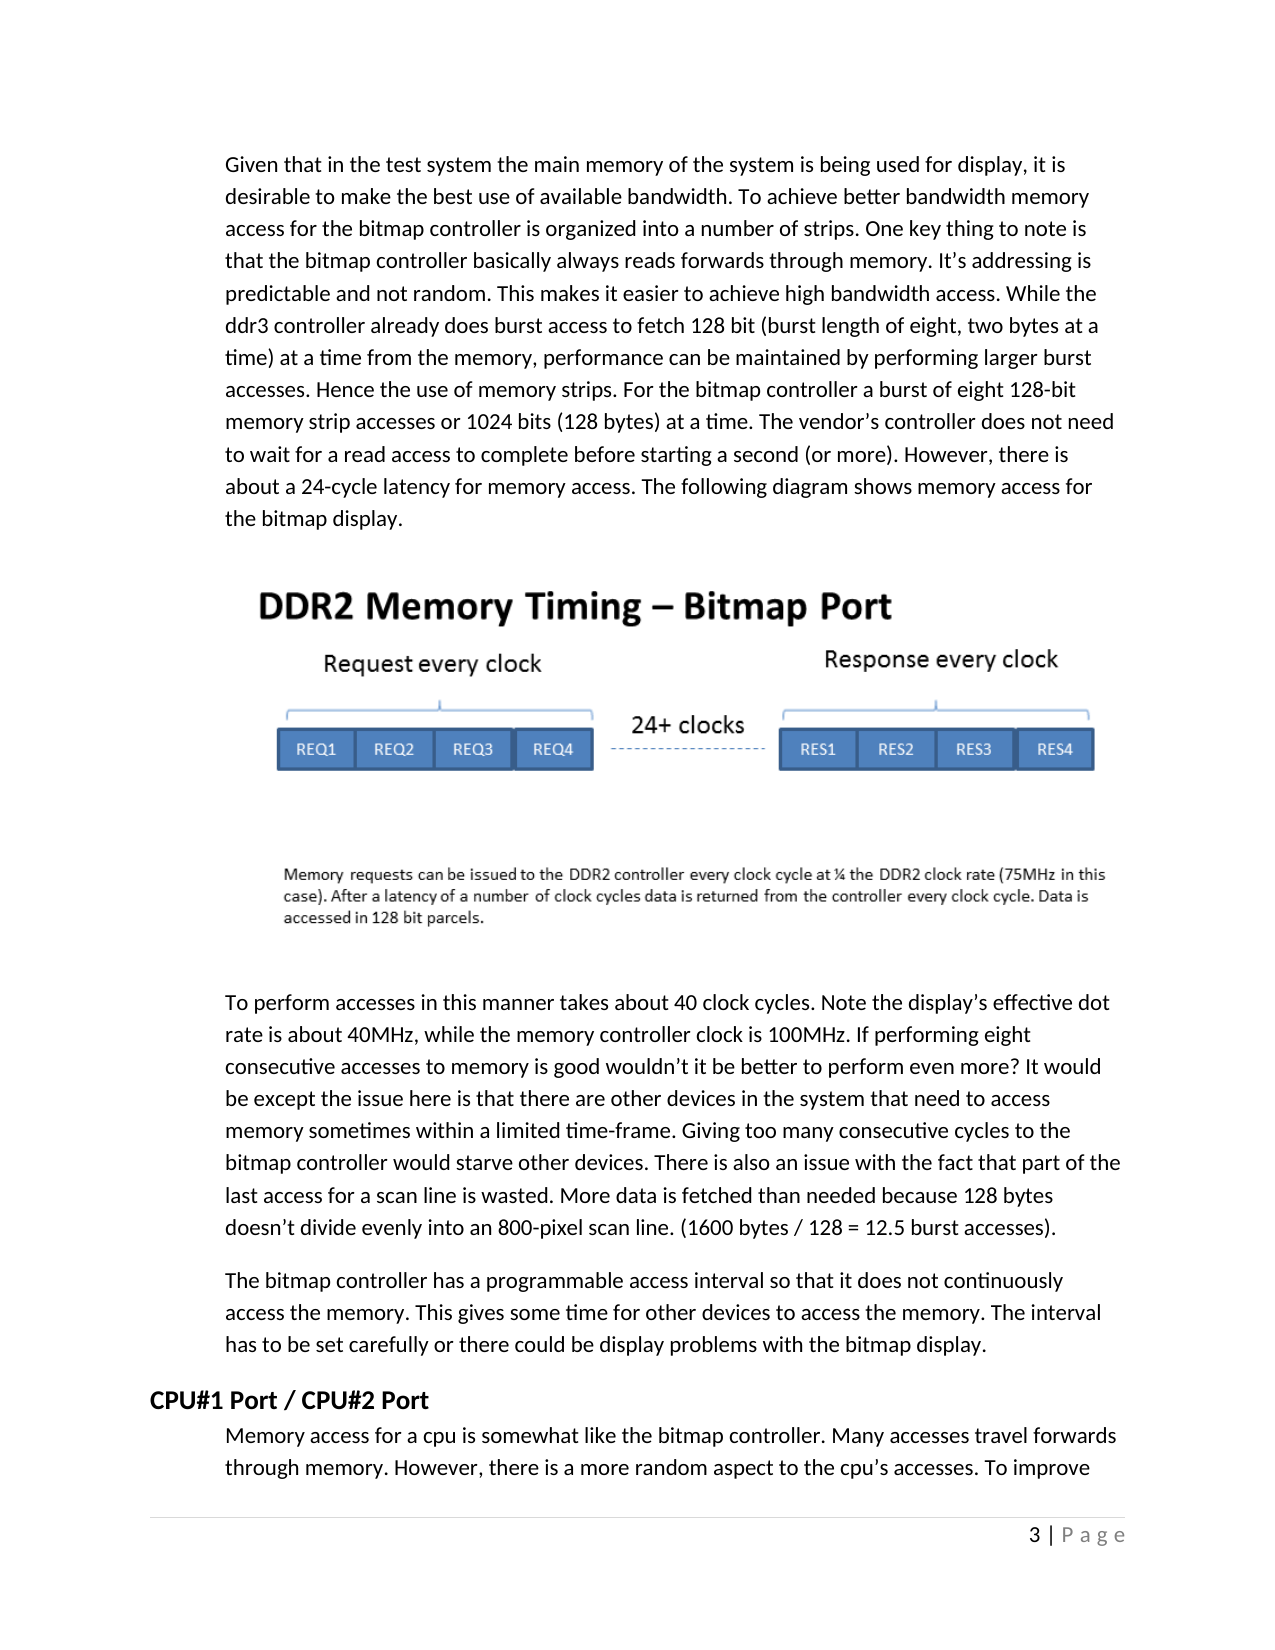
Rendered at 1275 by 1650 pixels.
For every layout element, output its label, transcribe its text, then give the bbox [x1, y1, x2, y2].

subtitle CPU#1 Port / CPU#2 Port [150, 1383, 1125, 1416]
text Given that in the test system the main memory of the system is being used for display, it is desirable to make the best use of available bandwidth. To achieve better bandwidth memory access for the bitmap controller is organized into a number of strips. One key thing to note is that the bitmap controller basically always reads forwards through memory. It’s addressing is predictable and not random. This makes it easier to achieve high bandwidth access. While the ddr3 controller already does burst access to fetch 128 bit (burst length of eight, two bytes at a time) at a time from the memory, performance can be maintained by performing larger burst accesses. Hence the use of memory strips. For the bitmap controller a burst of eight 128-bit memory strip accesses or 1024 bits (128 bytes) at a time. The vendor’s controller does not need to wait for a read access to complete before starting a second (or more). However, there is about a 24-cycle latency for memory access. The following diagram shows memory access for the bitmap display. [225, 150, 1125, 532]
text To perform accesses in this manner takes about 40 clock cycles. Note the display’s effective dot rate is about 40MHz, while the memory controller clock is 100MHz. If performing eight consecutive accesses to memory is good wouldn’t it be better to perform even more? It would be except the issue here is that there are other devices in the system that need to access memory sometimes within a limited time-frame. Giving too many consecutive cycles to the bitmap controller would starve other devices. There is also an issue with the fact that part of the last access for a scan line is wasted. More data is fetched than needed because 128 bytes doesn’t divide evenly into an 800-pixel scan line. (1600 bytes / 128 = 12.5 burst accesses). [225, 988, 1125, 1241]
picture [225, 557, 1142, 963]
text The bitmap controller has a programmable access interval so that it does not continuously access the memory. This gives some time for other devices to access the memory. The interval has to be set carefully or there could be display problems with the bitmap display. [225, 1266, 1125, 1358]
